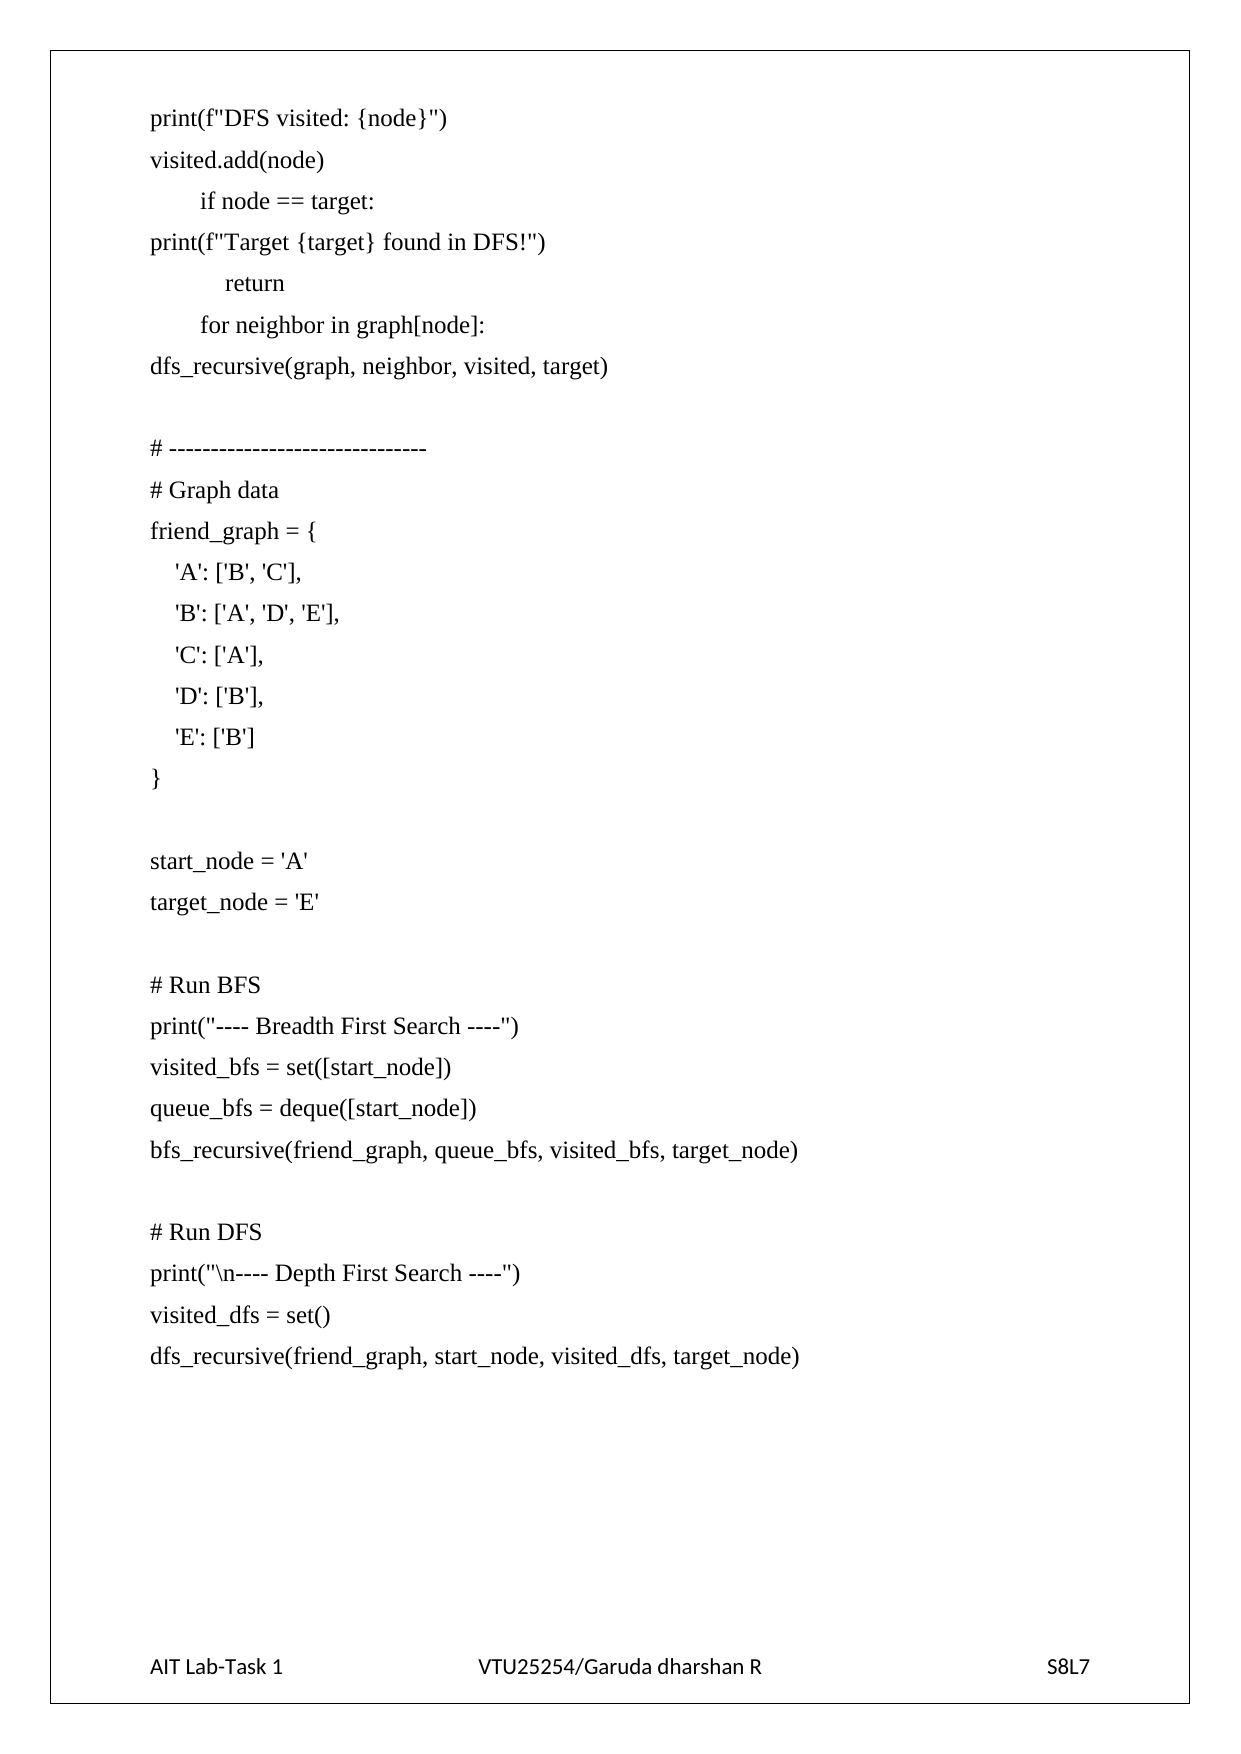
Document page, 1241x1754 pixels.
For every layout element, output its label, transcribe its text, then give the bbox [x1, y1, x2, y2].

text visited_dfs = set() [150, 1300, 1090, 1328]
text print(f"DFS visited: {node}") [150, 103, 1090, 132]
text # Graph data [150, 475, 1090, 503]
text visited_bfs = set([start_node]) [150, 1052, 1090, 1081]
text bfs_recursive(friend_graph, queue_bfs, visited_bfs, target_node) [150, 1135, 1090, 1163]
text # Run DFS [150, 1217, 1090, 1246]
text visited.add(node) [150, 145, 1090, 173]
text 'E': ['B'] [150, 722, 1090, 751]
text start_node = 'A' [150, 846, 1090, 875]
text friend_graph = { [150, 516, 1090, 545]
text 'D': ['B'], [150, 681, 1090, 710]
text target_node = 'E' [150, 887, 1090, 916]
text 'A': ['B', 'C'], [150, 557, 1090, 586]
text return [150, 268, 1090, 297]
text print(f"Target {target} found in DFS!") [150, 227, 1090, 256]
text for neighbor in graph[node]: [150, 310, 1090, 338]
text queue_bfs = deque([start_node]) [150, 1093, 1090, 1122]
text 'B': ['A', 'D', 'E'], [150, 598, 1090, 627]
text 'C': ['A'], [150, 640, 1090, 668]
text # ------------------------------- [150, 433, 1090, 462]
text # Run BFS [150, 970, 1090, 998]
text print("\n---- Depth First Search ----") [150, 1258, 1090, 1287]
text } [150, 763, 1090, 792]
text dfs_recursive(friend_graph, start_node, visited_dfs, target_node) [150, 1341, 1090, 1370]
text dfs_recursive(graph, neighbor, visited, target) [150, 351, 1090, 380]
text if node == target: [150, 186, 1090, 215]
text print("---- Breadth First Search ----") [150, 1011, 1090, 1040]
